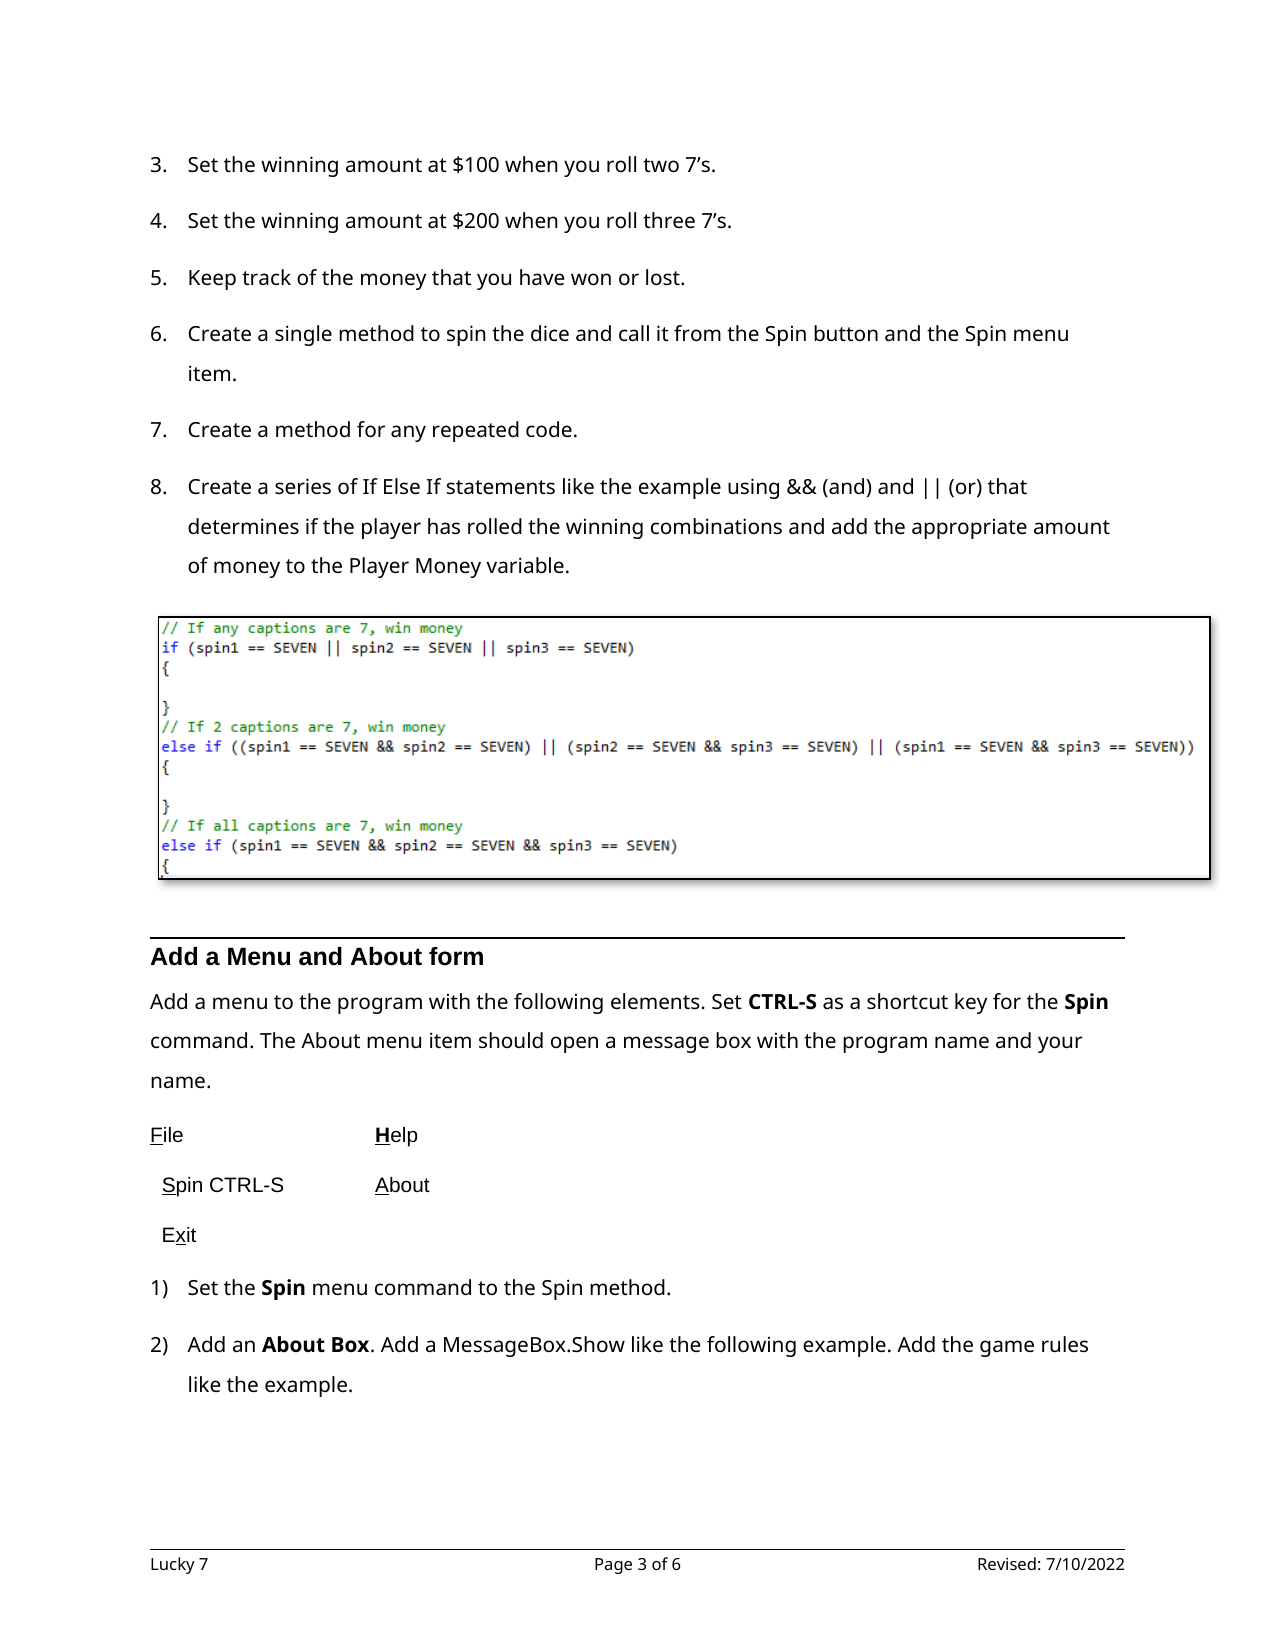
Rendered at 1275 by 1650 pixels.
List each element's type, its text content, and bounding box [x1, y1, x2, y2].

text Add a menu to the program with the following elements. Set CTRL-S as a shortcut key for the Spin command. The About menu item should open a message box with the program name and your name. [150, 987, 1125, 1095]
text File Help [150, 1123, 1125, 1147]
list Keep track of the money that you have won or lost. [150, 263, 1125, 291]
text Spin CTRL-S About [150, 1173, 1125, 1197]
list Create a method for any repeated code. [150, 416, 1125, 444]
list Set the winning amount at $100 when you roll two 7’s. [150, 150, 1125, 178]
list Create a single method to spin the dice and call it from the Spin button and the Spin menu item. [150, 319, 1125, 388]
subtitle Add a Menu and About form [150, 939, 1125, 970]
list Set the Spin menu command to the Spin method. [150, 1273, 1125, 1302]
list Create a series of If Else If statements like the example using && (and) and || (or) that determines if the player has rolled the winning combinations and add the appropriate amount of money to the Player Money variable. [150, 472, 1125, 580]
picture [159, 618, 1209, 878]
text Exit [150, 1223, 1125, 1247]
list Set the winning amount at $200 when you roll three 7’s. [150, 206, 1125, 235]
list Add an About Box. Add a MessageBox.Show like the following example. Add the game rules like the example. [150, 1330, 1125, 1398]
